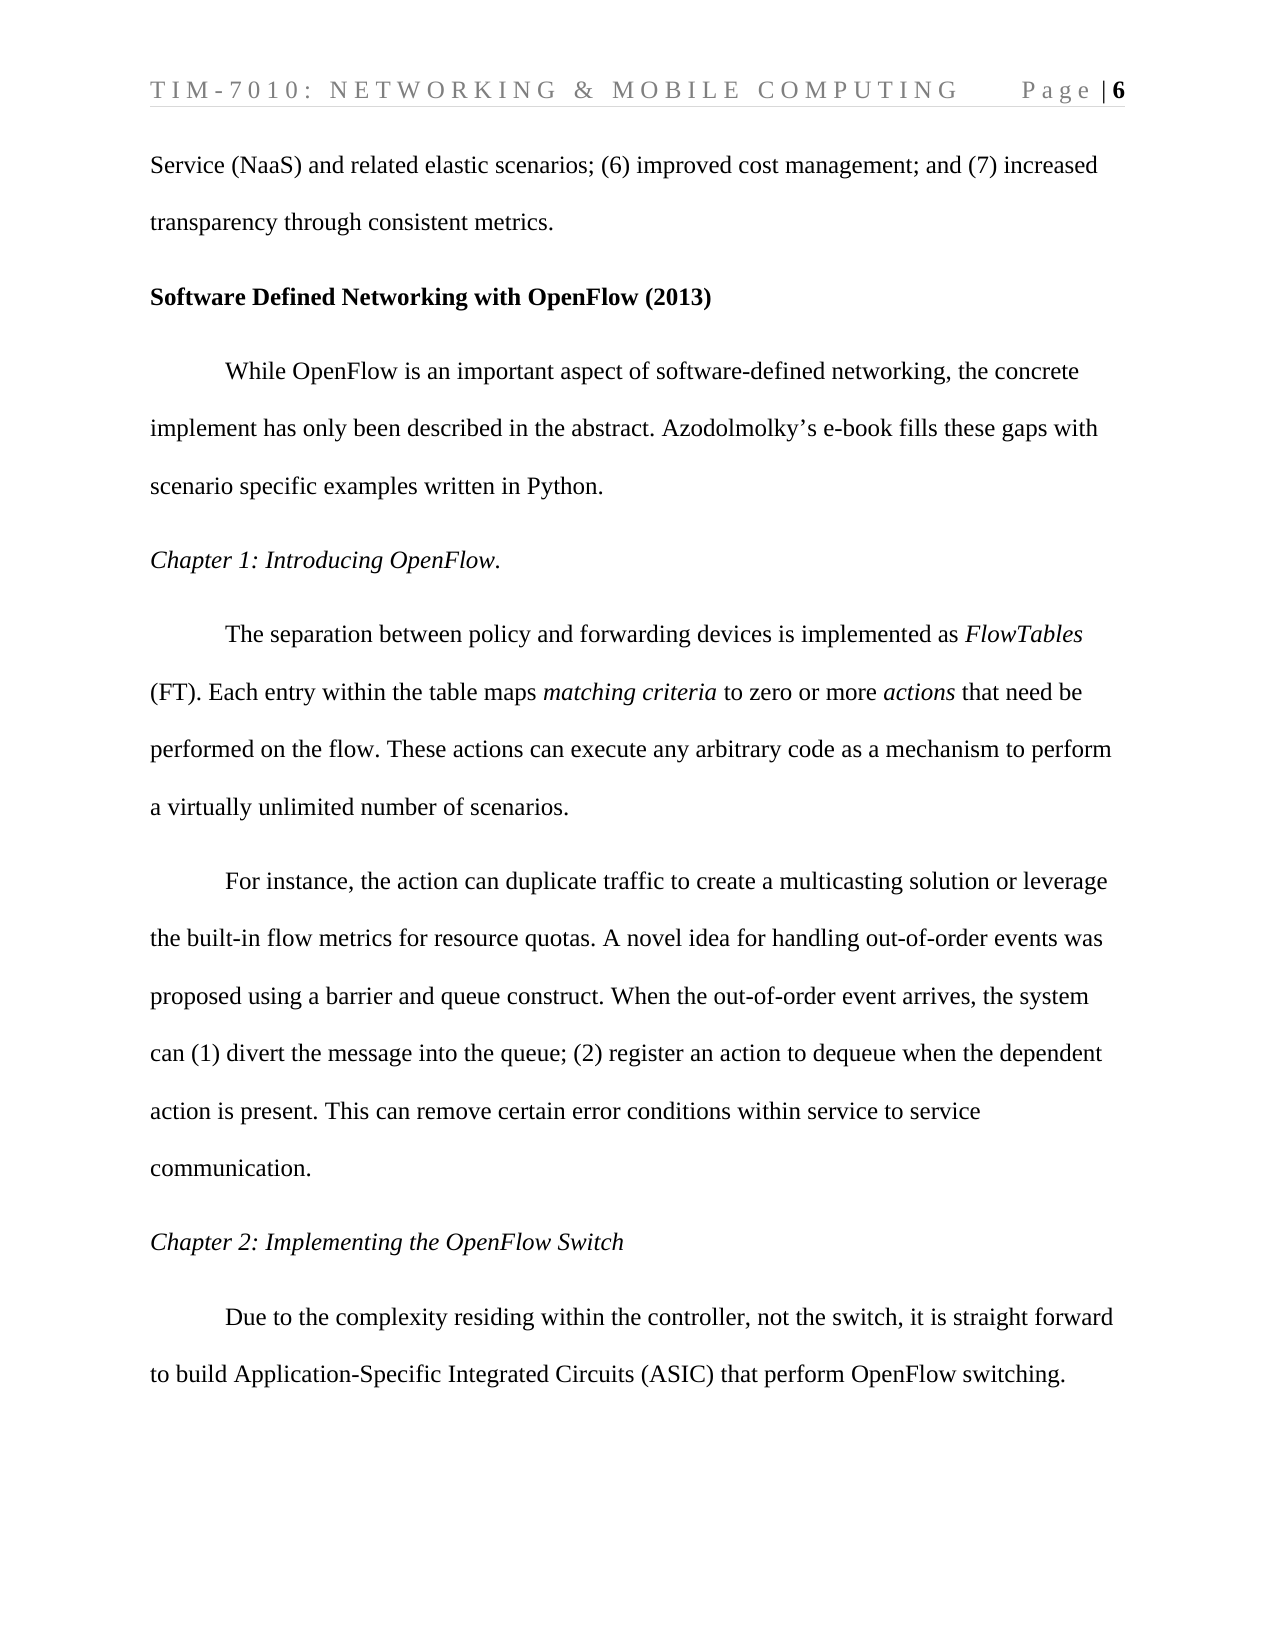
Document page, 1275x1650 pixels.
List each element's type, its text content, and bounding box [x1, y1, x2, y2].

subtitle Chapter 2: Implementing the OpenFlow Switch [150, 1227, 1125, 1256]
text For instance, the action can duplicate traffic to create a multicasting solution or leverage the built-in flow metrics for resource quotas. A novel idea for handling out-of-order events was proposed using a barrier and queue construct. When the out-of-order event arrives, the system can (1) divert the message into the queue; (2) register an action to dequeue when the dependent action is present. This can remove certain error conditions within service to service communication. [150, 866, 1125, 1182]
text The separation between policy and forwarding devices is implemented as FlowTables (FT). Each entry within the table maps matching criteria to zero or more actions that need be performed on the flow. These actions can execute any arbitrary code as a mechanism to perform a virtually unlimited number of scenarios. [150, 619, 1125, 820]
text While OpenFlow is an important aspect of software-defined networking, the concrete implement has only been described in the abstract. Azodolmolky’s e-book fills these gaps with scenario specific examples written in Python. [150, 356, 1125, 499]
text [150, 1302, 1125, 1388]
subtitle Chapter 1: Introducing OpenFlow. [150, 545, 1125, 574]
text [150, 150, 1125, 236]
subtitle Software Defined Networking with OpenFlow (2013) [150, 282, 1125, 310]
